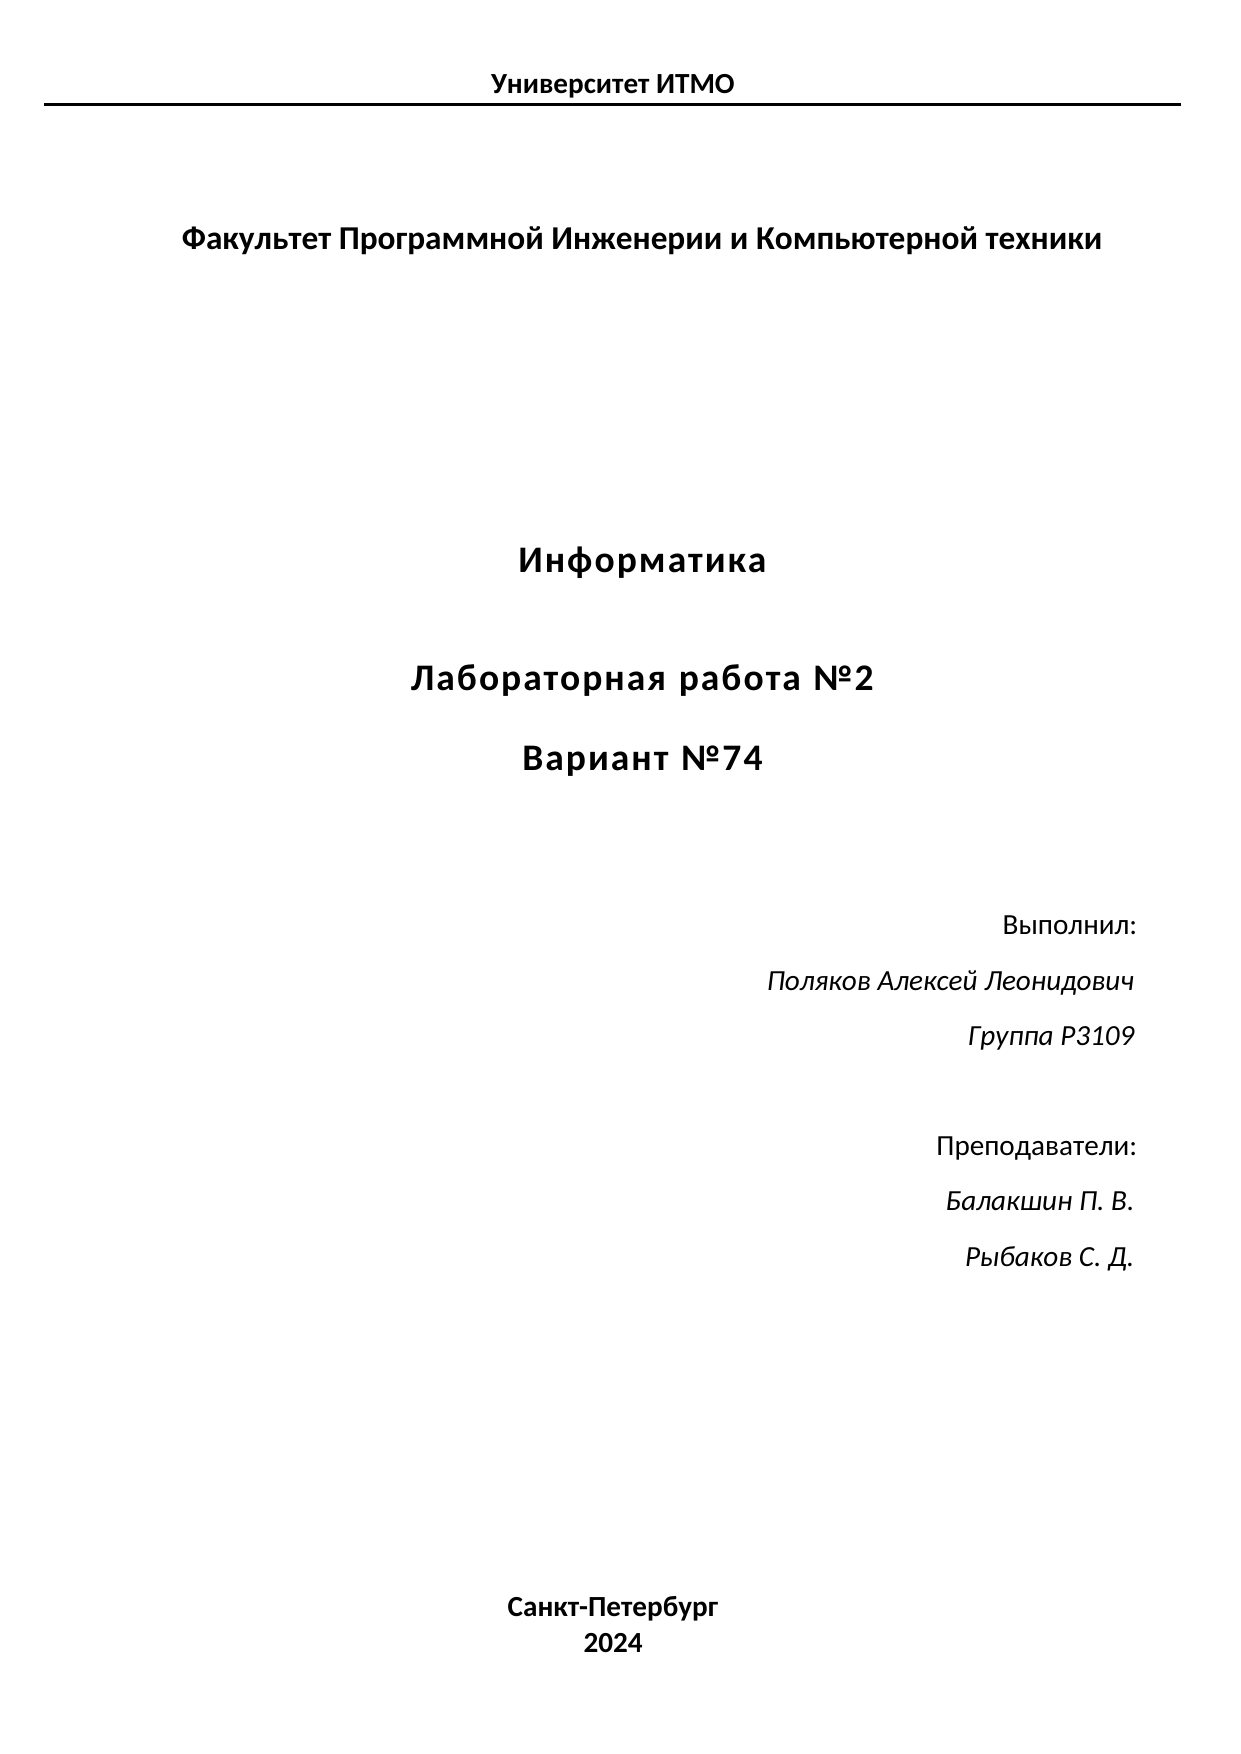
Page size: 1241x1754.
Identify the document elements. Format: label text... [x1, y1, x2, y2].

text Поляков Алексей Леонидович [44, 962, 1137, 997]
title Лабораторная работа №2 [44, 654, 1181, 699]
text Рыбаков С. Д. [44, 1238, 1137, 1273]
text Балакшин П. В. [44, 1182, 1137, 1218]
title Вариант №74 [44, 734, 1181, 779]
title Преподаватели: [44, 1127, 1137, 1163]
text Группа Р3109 [44, 1017, 1137, 1052]
title Информатика [44, 536, 1181, 582]
title Выполнил: [44, 906, 1137, 942]
